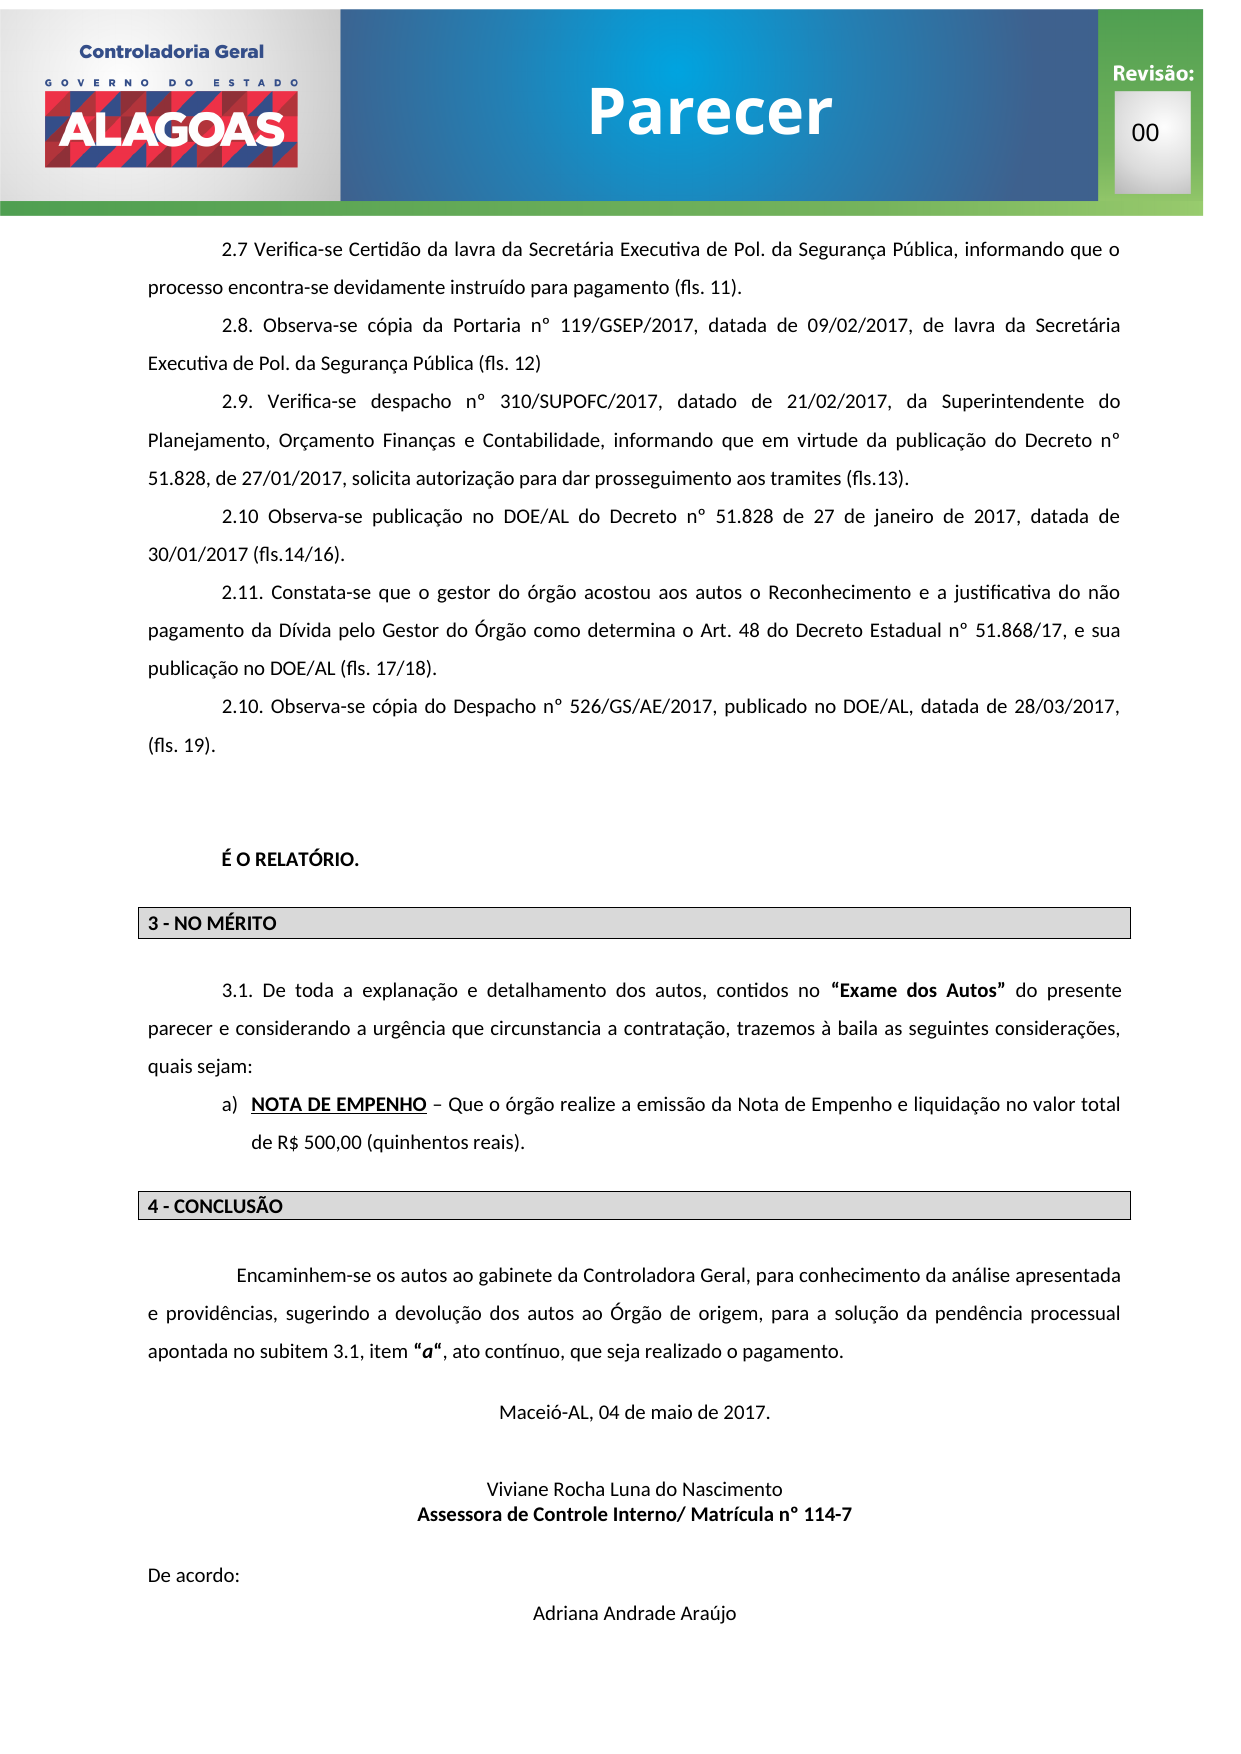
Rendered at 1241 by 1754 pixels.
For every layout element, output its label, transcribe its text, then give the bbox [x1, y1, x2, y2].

text Encaminhem-se os autos ao gabinete da Controladora Geral, para conhecimento da análise apresentada e providências, sugerindo a devolução dos autos ao Órgão de origem, para a solução da pendência processual apontada no subitem 3.1, item “a“, ato contínuo, que seja realizado o pagamento. [148, 1262, 1122, 1364]
text De acordo: [148, 1562, 1122, 1588]
picture [0, 9, 1204, 216]
list 2.10 Observa-se publicação no DOE/AL do Decreto nº 51.828 de 27 de janeiro de 2017, datada de 30/01/2017 (fls.14/16). [148, 503, 1122, 567]
text 2.11. Constata-se que o gestor do órgão acostou aos autos o Reconhecimento e a justificativa do não pagamento da Dívida pelo Gestor do Órgão como determina o Art. 48 do Decreto Estadual nº 51.868/17, e sua publicação no DOE/AL (fls. 17/18). [148, 579, 1122, 681]
list 2.10. Observa-se cópia do Despacho nº 526/GS/AE/2017, publicado no DOE/AL, datada de 28/03/2017, (fls. 19). [148, 694, 1122, 757]
text 3 - NO MÉRITO [139, 908, 1130, 938]
text 2.7 Verifica-se Certidão da lavra da Secretária Executiva de Pol. da Segurança Pública, informando que o processo encontra-se devidamente instruído para pagamento (fls. 11). [148, 236, 1122, 300]
list NOTA DE EMPENHO – Que o órgão realize a emissão da Nota de Empenho e liquidação no valor total de R$ 500,00 (quinhentos reais). [222, 1091, 1122, 1155]
text 3.1. De toda a explanação e detalhamento dos autos, contidos no “Exame dos Autos” do presente parecer e considerando a urgência que circunstancia a contratação, trazemos à baila as seguintes considerações, quais sejam: [148, 977, 1122, 1079]
text Maceió-AL, 04 de maio de 2017. [148, 1399, 1122, 1425]
text Assessora de Controle Interno/ Matrícula nº 114-7 [148, 1501, 1122, 1527]
text 4 - CONCLUSÃO [139, 1192, 1130, 1219]
text É O RELATÓRIO. [148, 846, 1122, 872]
list 2.8. Observa-se cópia da Portaria nº 119/GSEP/2017, datada de 09/02/2017, de lavra da Secretária Executiva de Pol. da Segurança Pública (fls. 12) [148, 312, 1122, 376]
text Adriana Andrade Araújo [148, 1600, 1122, 1626]
list 2.9. Verifica-se despacho nº 310/SUPOFC/2017, datado de 21/02/2017, da Superintendente do Planejamento, Orçamento Finanças e Contabilidade, informando que em virtude da publicação do Decreto nº 51.828, de 27/01/2017, solicita autorização para dar prosseguimento aos tramites (fls.13). [148, 389, 1122, 490]
text Viviane Rocha Luna do Nascimento [148, 1476, 1122, 1501]
